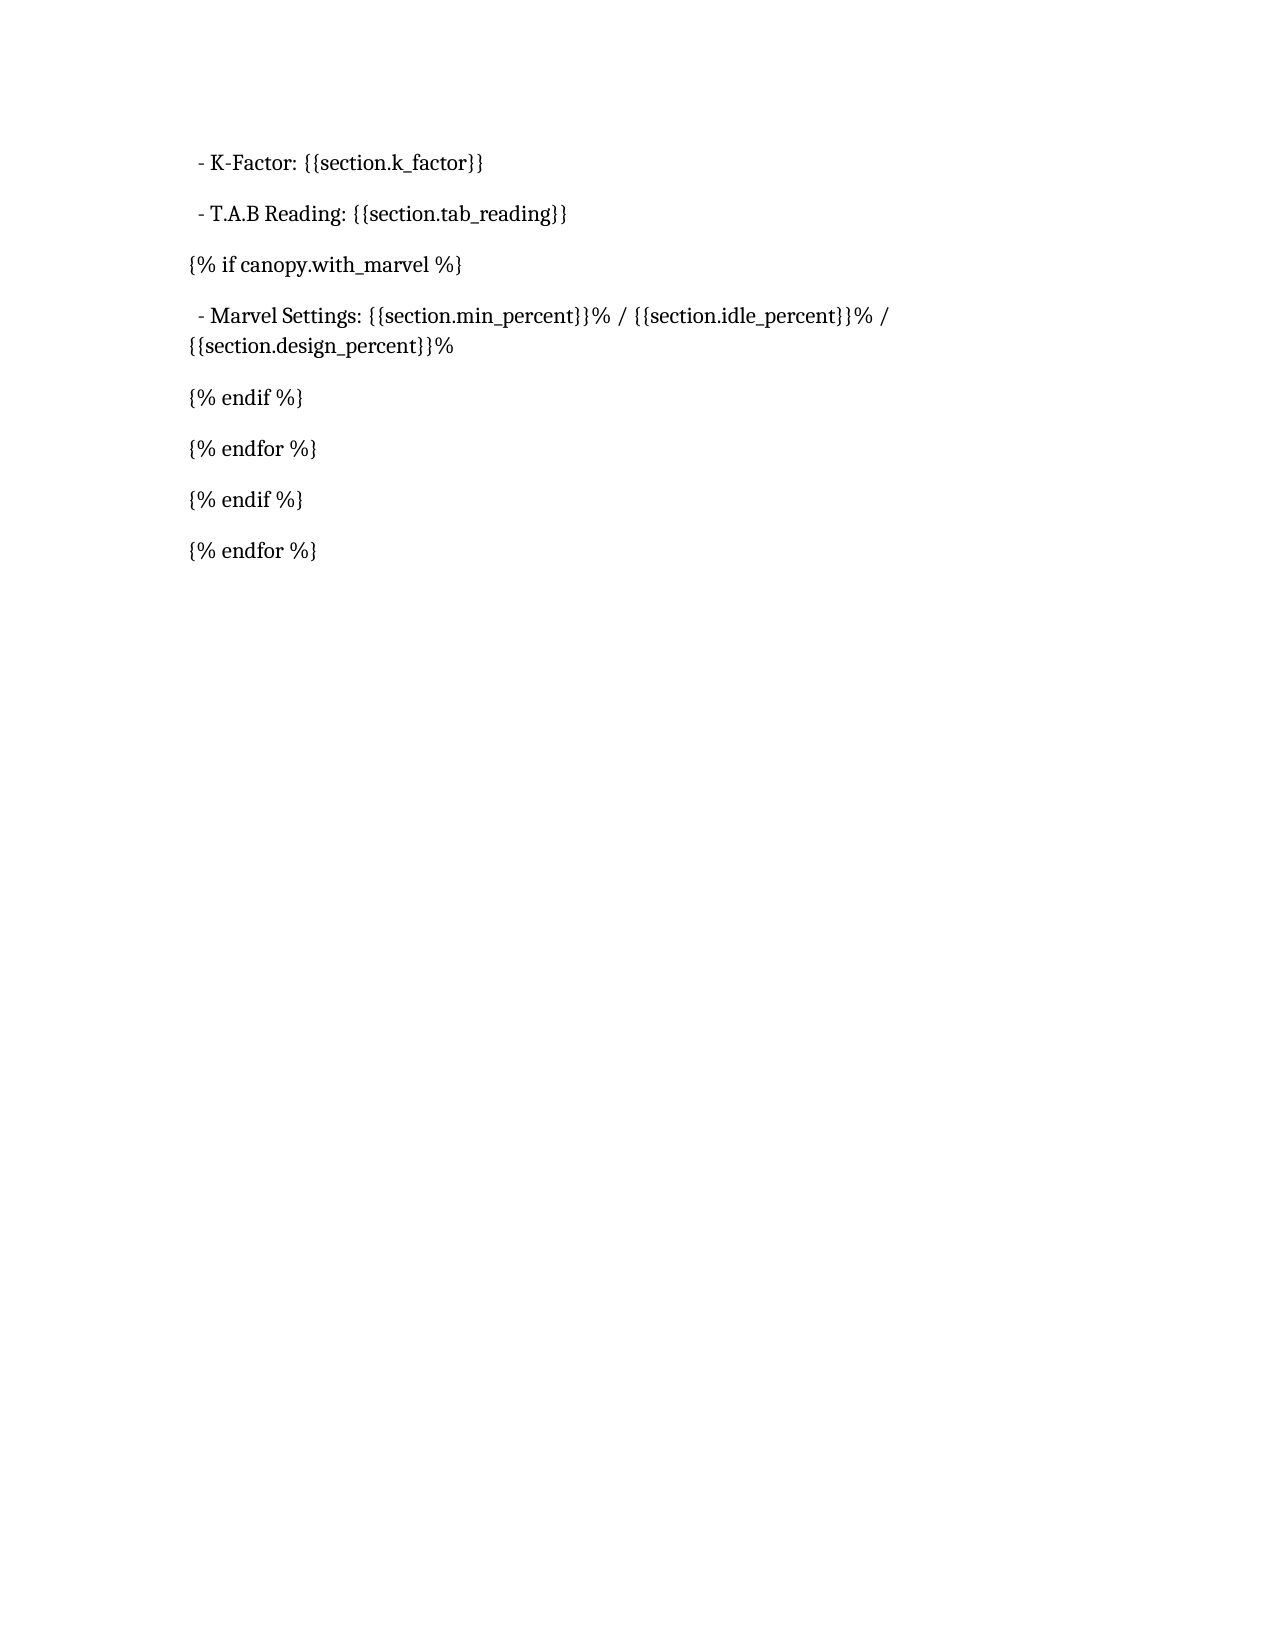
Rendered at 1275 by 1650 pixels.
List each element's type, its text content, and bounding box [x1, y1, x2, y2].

text {% endif %} [187, 486, 1087, 513]
text {% endfor %} [187, 537, 1087, 564]
text - T.A.B Reading: {{section.tab_reading}} [187, 201, 1087, 227]
text {% endfor %} [187, 435, 1087, 462]
text {% if canopy.with_marvel %} [187, 252, 1087, 278]
text - K-Factor: {{section.k_factor}} [187, 150, 1087, 176]
text - Marvel Settings: {{section.min_percent}}% / {{section.idle_percent}}% / {{section.design_percent}}% [187, 303, 1087, 360]
text {% endif %} [187, 384, 1087, 411]
